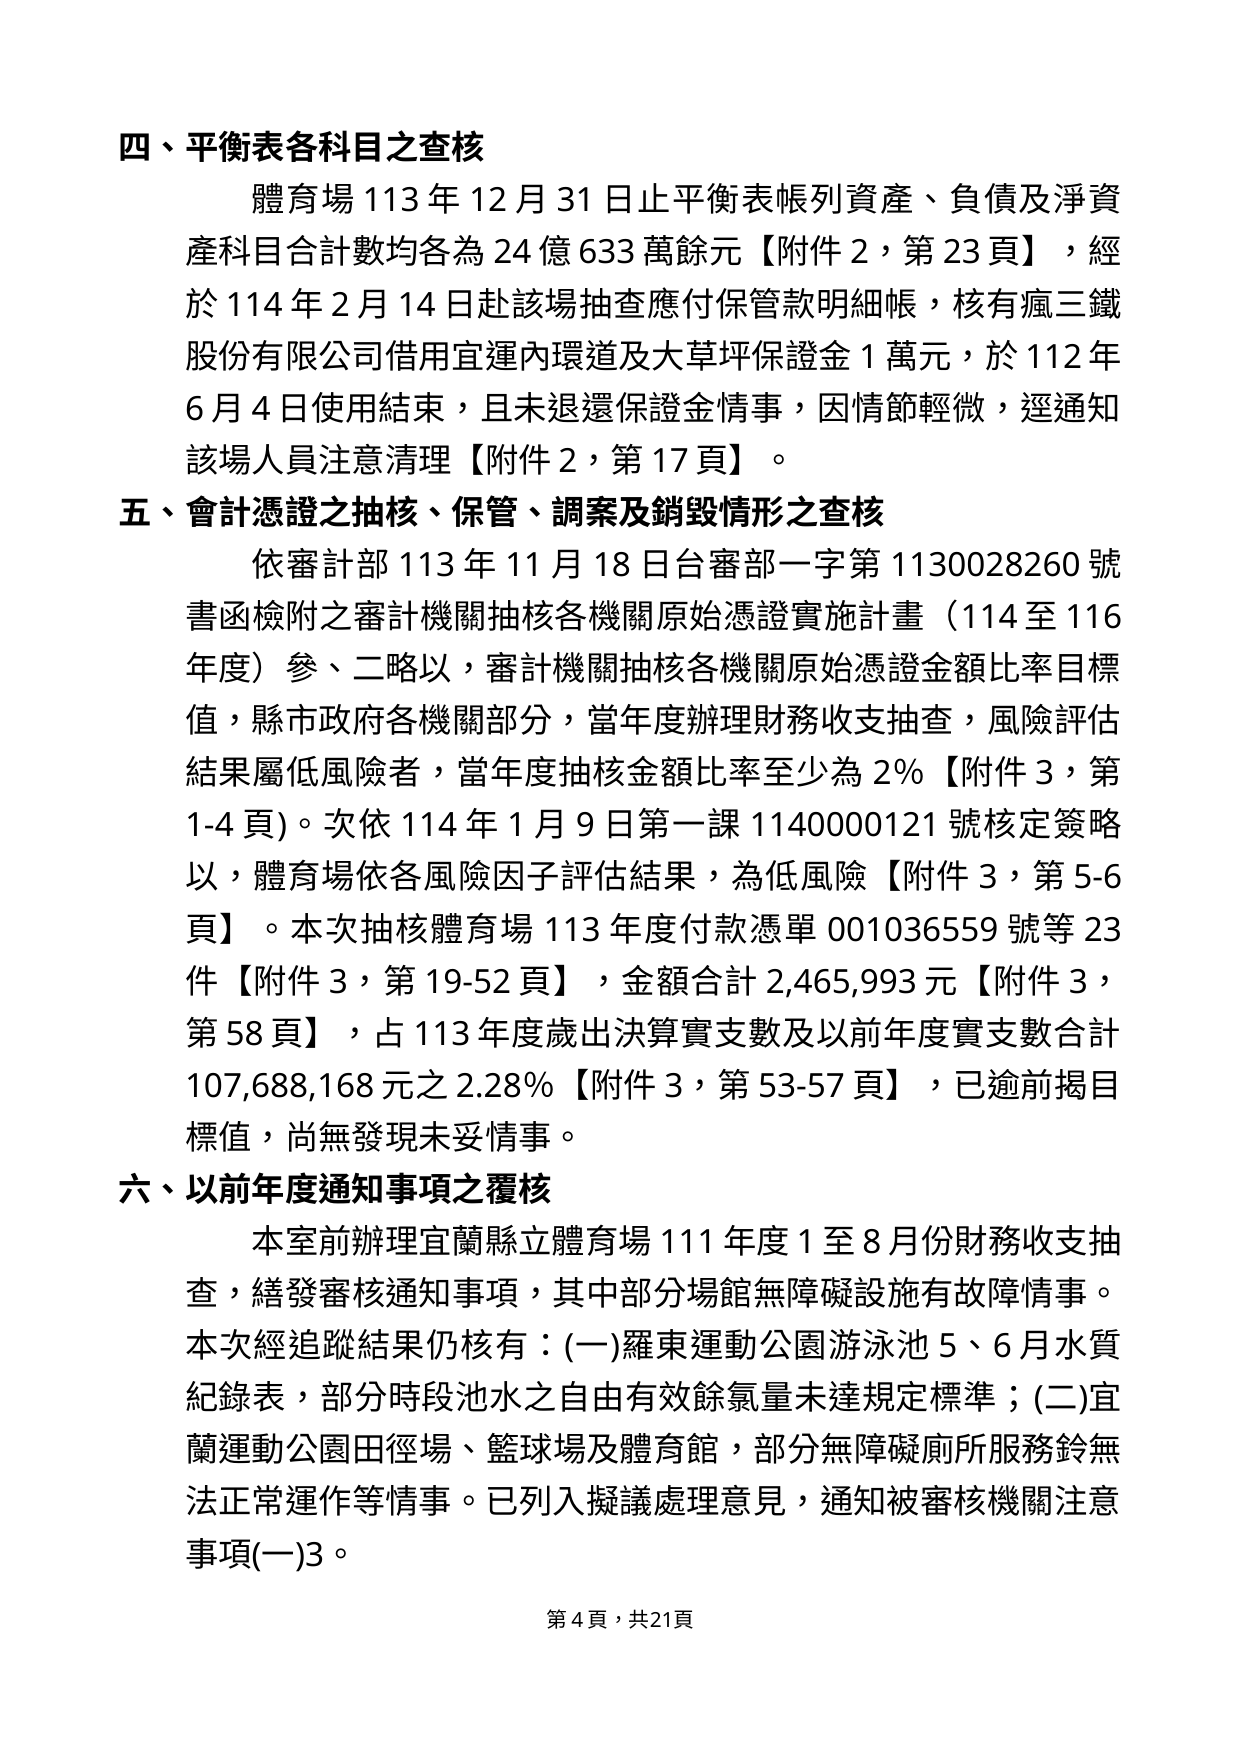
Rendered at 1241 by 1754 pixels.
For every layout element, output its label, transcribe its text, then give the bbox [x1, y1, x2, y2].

subtitle 六、以前年度通知事項之覆核 [118, 1160, 1122, 1212]
text 本室前辦理宜蘭縣立體育場111年度1至8月份財務收支抽查，繕發審核通知事項，其中部分場館無障礙設施有故障情事。本次經追蹤結果仍核有：(一)羅東運動公園游泳池5、6月水質紀錄表，部分時段池水之自由有效餘氯量未達規定標準；(二)宜蘭運動公園田徑場、籃球場及體育館，部分無障礙廁所服務鈴無法正常運作等情事。已列入擬議處理意見，通知被審核機關注意事項(一)3。 [185, 1212, 1122, 1576]
subtitle 五、會計憑證之抽核、保管、調案及銷毀情形之查核 [118, 483, 1122, 535]
text 依審計部113年11月18日台審部一字第1130028260號書函檢附之審計機關抽核各機關原始憑證實施計畫（114至116年度）參、二略以，審計機關抽核各機關原始憑證金額比率目標值，縣市政府各機關部分，當年度辦理財務收支抽查，風險評估結果屬低風險者，當年度抽核金額比率至少為2％【附件3，第1-4頁)。次依114年1月9日第一課1140000121號核定簽略以，體育場依各風險因子評估結果，為低風險【附件3，第5-6頁】。本次抽核體育場113年度付款憑單001036559號等23件【附件3，第19-52頁】，金額合計2,465,993元【附件3，第58頁】，占113年度歲出決算實支數及以前年度實支數合計107,688,168元之2.28％【附件3，第53-57頁】，已逾前揭目標值，尚無發現未妥情事。 [185, 535, 1122, 1160]
text 體育場113年12月31日止平衡表帳列資產、負債及淨資產科目合計數均各為24億633萬餘元【附件2，第23頁】，經於114年2月14日赴該場抽查應付保管款明細帳，核有瘋三鐵股份有限公司借用宜運內環道及大草坪保證金1萬元，於112年6月4日使用結束，且未退還保證金情事，因情節輕微，逕通知該場人員注意清理【附件2，第17頁】。 [185, 170, 1122, 483]
text 四、平衡表各科目之查核 [118, 118, 1122, 170]
